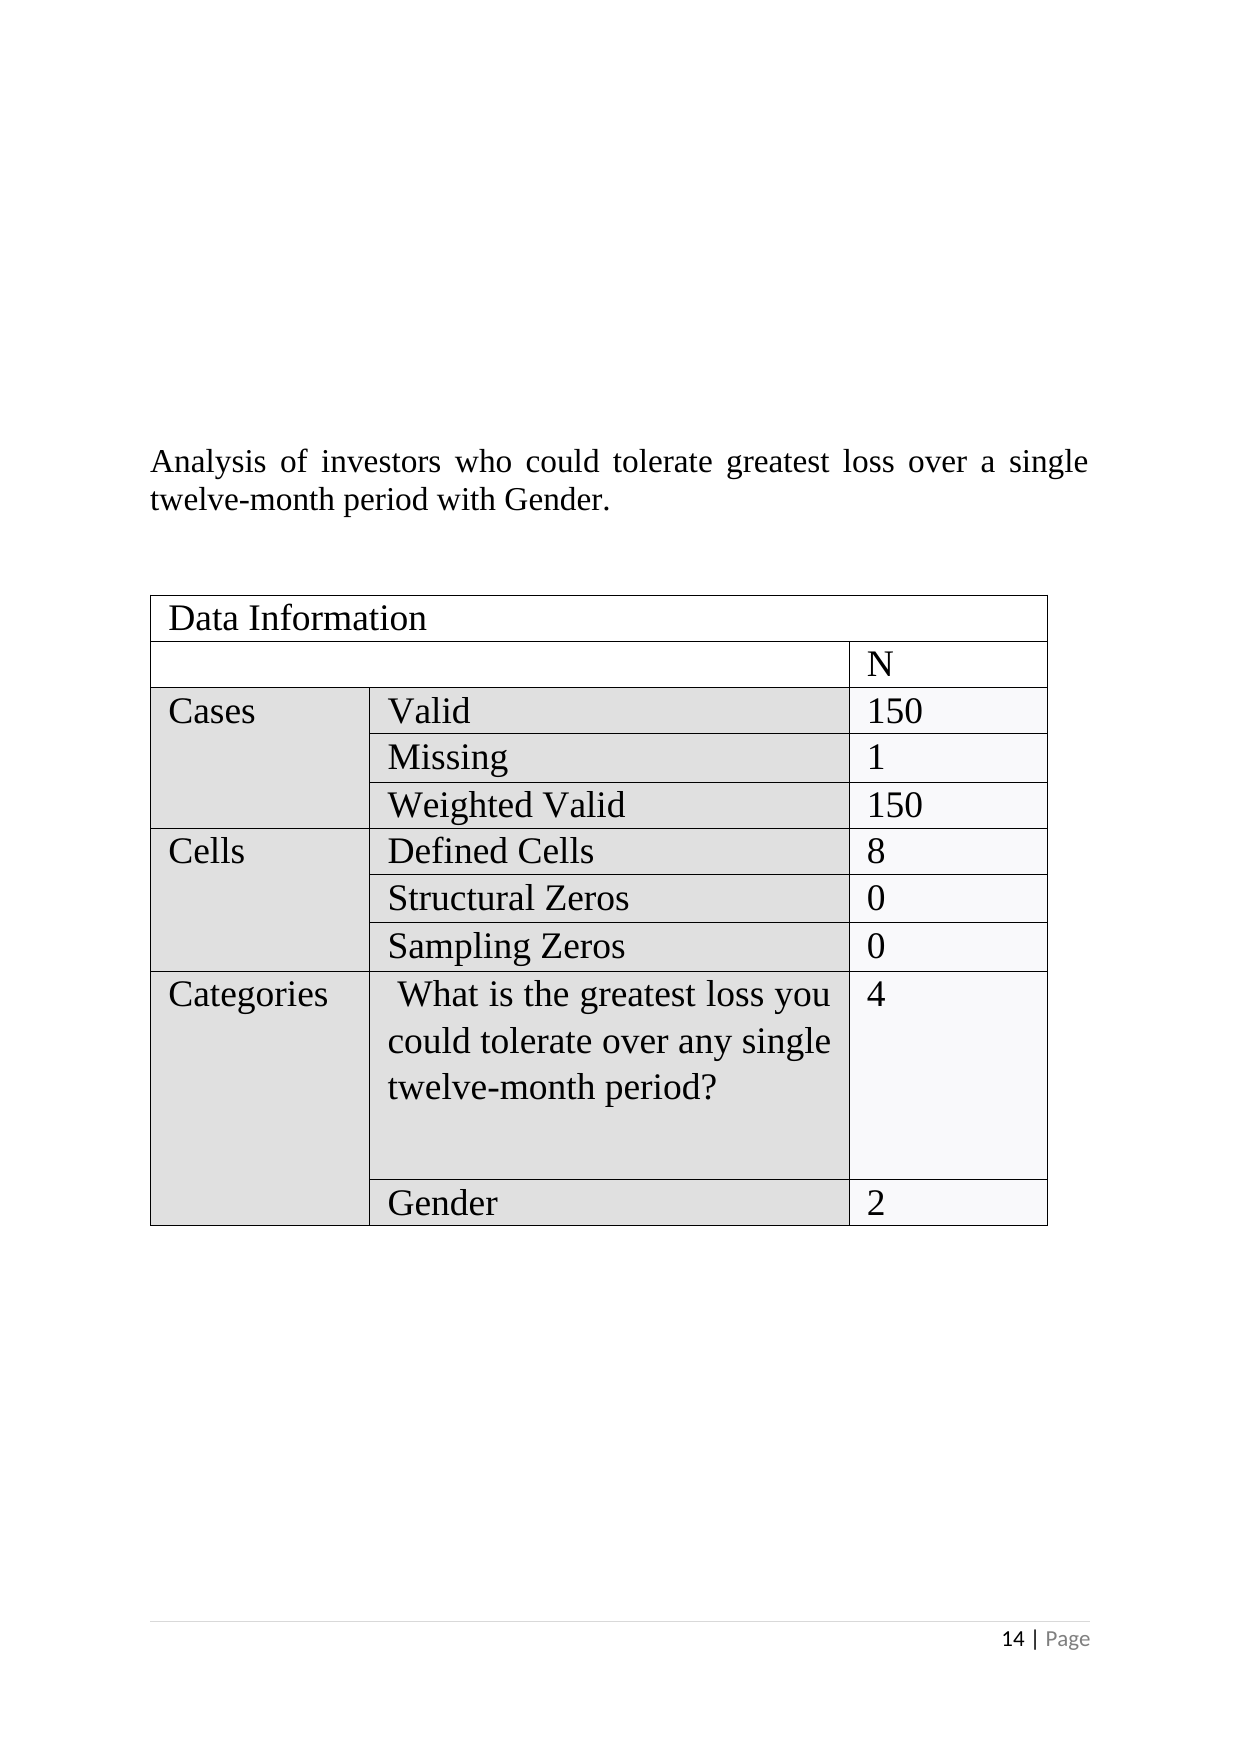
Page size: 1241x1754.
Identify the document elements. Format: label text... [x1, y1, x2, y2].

table_cell Defined Cells [370, 829, 849, 874]
table_cell What is the greatest loss you could tolerate over any single twelve-month period? [370, 972, 849, 1179]
table_cell 150 [850, 783, 1047, 828]
table_cell Sampling Zeros [370, 923, 849, 971]
table_cell Categories [151, 972, 369, 1225]
table_cell Gender [370, 1180, 849, 1225]
table_cell Cases [151, 688, 369, 828]
table_cell 1 [850, 734, 1047, 782]
table_cell [151, 642, 849, 687]
table_cell 2 [850, 1180, 1047, 1225]
table_cell Valid [370, 688, 849, 733]
table_cell 0 [850, 875, 1047, 922]
table_cell Structural Zeros [370, 875, 849, 922]
table_cell 4 [850, 972, 1047, 1179]
table_cell Missing [370, 734, 849, 782]
table_cell 150 [850, 688, 1047, 733]
table_cell Cells [151, 829, 369, 971]
table_cell 8 [850, 829, 1047, 874]
table_cell N [850, 642, 1047, 687]
table_cell 0 [850, 923, 1047, 971]
table_header Data Information [151, 596, 1047, 641]
table_cell Weighted Valid [370, 783, 849, 828]
text Analysis of investors who could tolerate greatest loss over a single twelve-month period with Gender. [150, 441, 1090, 518]
